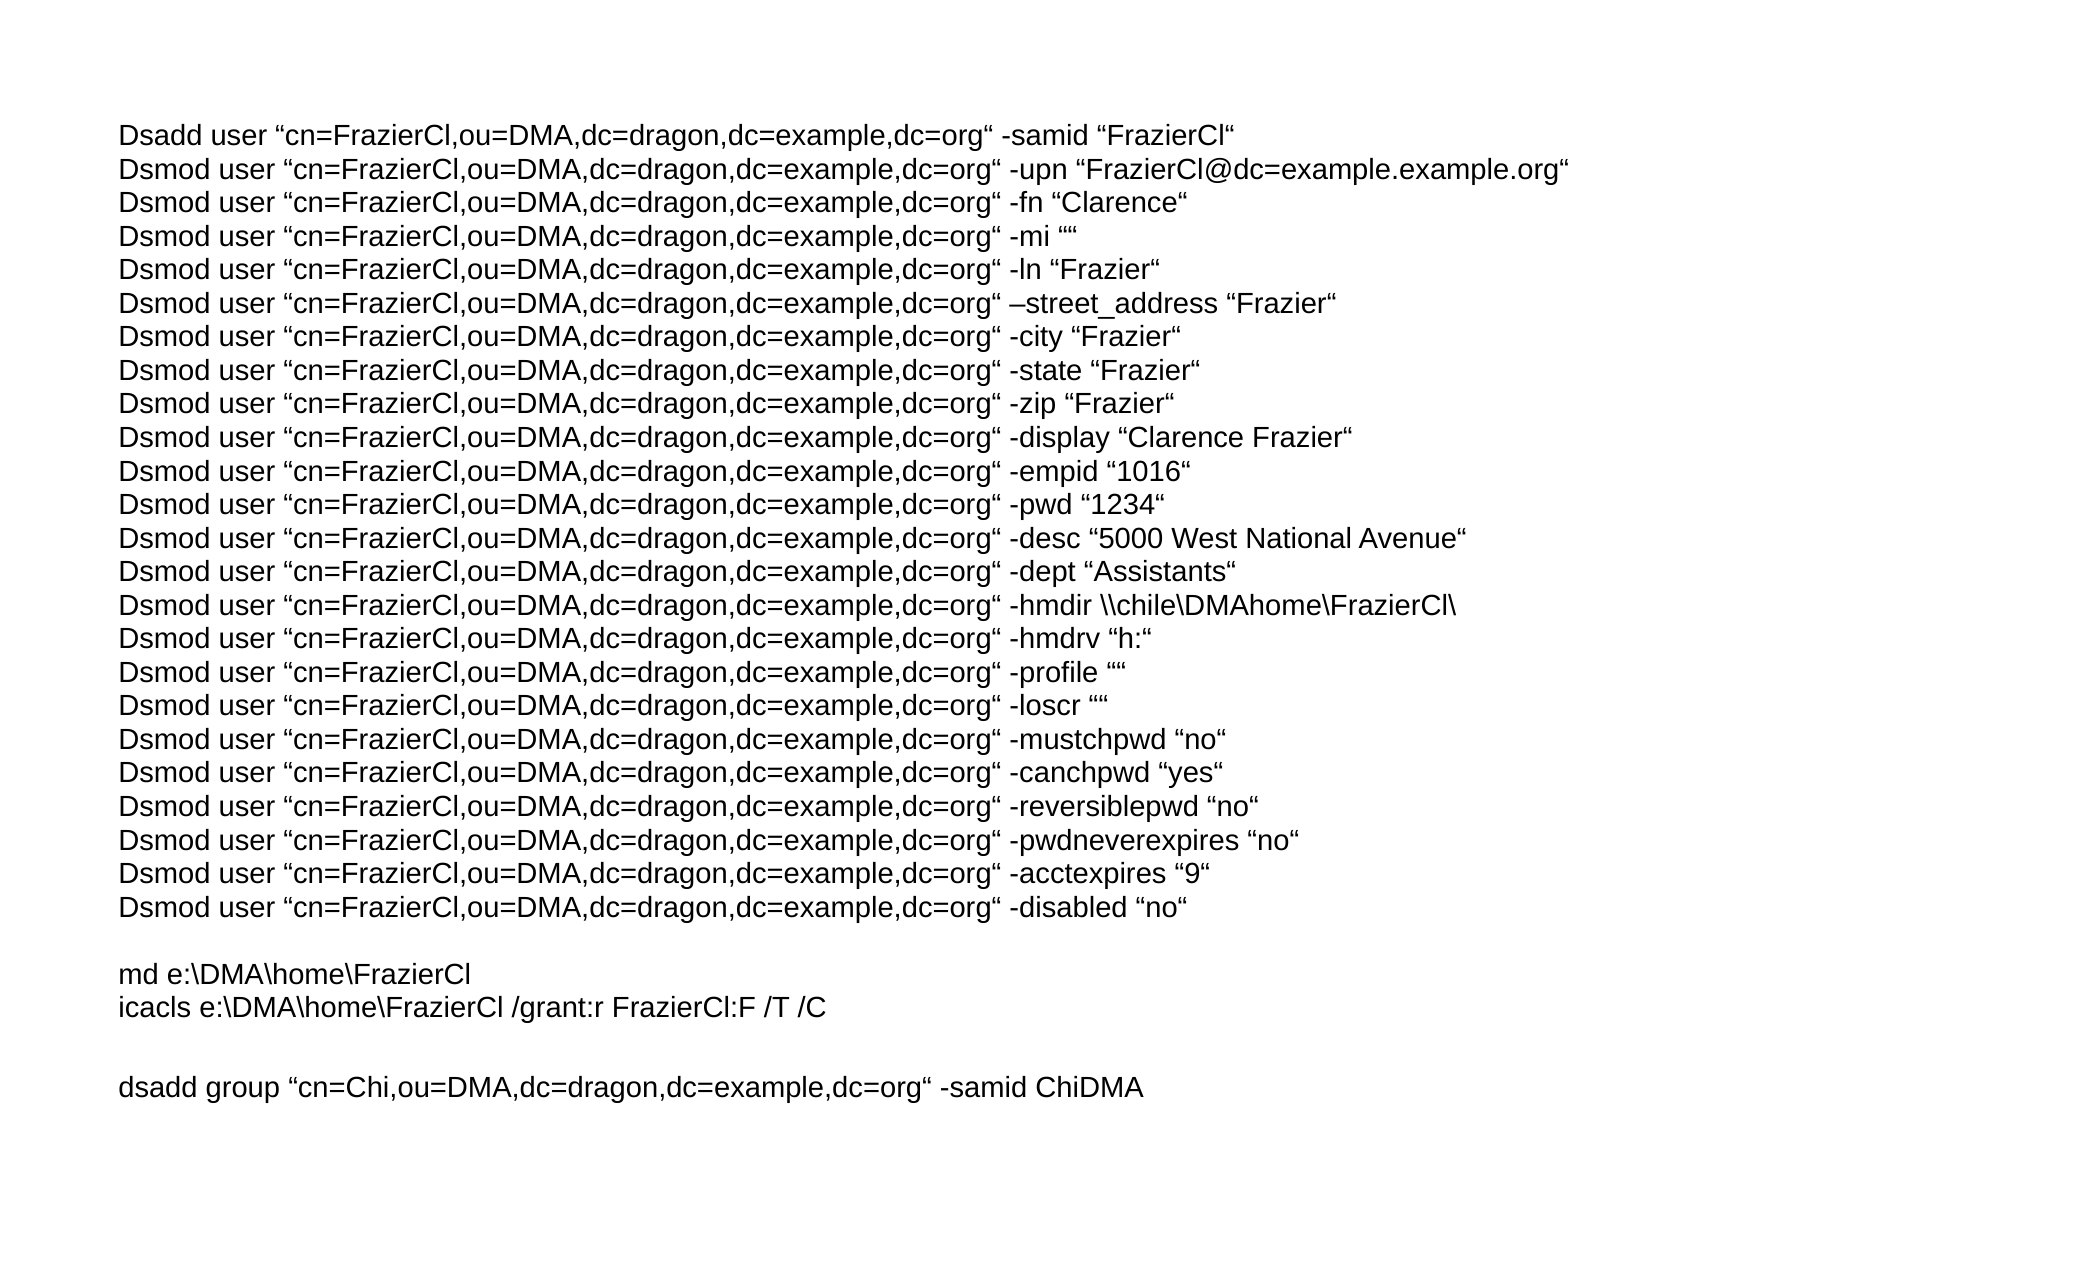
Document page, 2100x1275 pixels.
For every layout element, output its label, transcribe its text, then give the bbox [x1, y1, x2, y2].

text dsadd group “cn=Chi,ou=DMA,dc=dragon,dc=example,dc=org“ -samid ChiDMA [118, 1070, 1982, 1103]
text Dsmod user “cn=FrazierCl,ou=DMA,dc=dragon,dc=example,dc=org“ -dept “Assistants“ [118, 554, 1982, 588]
text Dsmod user “cn=FrazierCl,ou=DMA,dc=dragon,dc=example,dc=org“ -canchpwd “yes“ [118, 755, 1982, 789]
text Dsmod user “cn=FrazierCl,ou=DMA,dc=dragon,dc=example,dc=org“ -city “Frazier“ [118, 319, 1982, 353]
text icacls e:\DMA\home\FrazierCl /grant:r FrazierCl:F /T /C [118, 990, 1982, 1024]
text Dsmod user “cn=FrazierCl,ou=DMA,dc=dragon,dc=example,dc=org“ -acctexpires “9“ [118, 856, 1982, 889]
text Dsmod user “cn=FrazierCl,ou=DMA,dc=dragon,dc=example,dc=org“ -reversiblepwd “no“ [118, 789, 1982, 822]
text Dsmod user “cn=FrazierCl,ou=DMA,dc=dragon,dc=example,dc=org“ -desc “5000 West National Avenue“ [118, 521, 1982, 554]
text Dsmod user “cn=FrazierCl,ou=DMA,dc=dragon,dc=example,dc=org“ -profile ““ [118, 655, 1982, 688]
text Dsmod user “cn=FrazierCl,ou=DMA,dc=dragon,dc=example,dc=org“ -state “Frazier“ [118, 353, 1982, 386]
text Dsmod user “cn=FrazierCl,ou=DMA,dc=dragon,dc=example,dc=org“ -mi ““ [118, 219, 1982, 252]
text Dsmod user “cn=FrazierCl,ou=DMA,dc=dragon,dc=example,dc=org“ -disabled “no“ [118, 889, 1982, 923]
text Dsmod user “cn=FrazierCl,ou=DMA,dc=dragon,dc=example,dc=org“ -mustchpwd “no“ [118, 722, 1982, 755]
text Dsadd user “cn=FrazierCl,ou=DMA,dc=dragon,dc=example,dc=org“ -samid “FrazierCl“ [118, 118, 1982, 152]
text Dsmod user “cn=FrazierCl,ou=DMA,dc=dragon,dc=example,dc=org“ -display “Clarence Frazier“ [118, 420, 1982, 453]
text Dsmod user “cn=FrazierCl,ou=DMA,dc=dragon,dc=example,dc=org“ -pwdneverexpires “no“ [118, 822, 1982, 856]
text Dsmod user “cn=FrazierCl,ou=DMA,dc=dragon,dc=example,dc=org“ -empid “1016“ [118, 453, 1982, 487]
text Dsmod user “cn=FrazierCl,ou=DMA,dc=dragon,dc=example,dc=org“ -upn “FrazierCl@dc=example.example.org“ [118, 152, 1982, 185]
text Dsmod user “cn=FrazierCl,ou=DMA,dc=dragon,dc=example,dc=org“ -fn “Clarence“ [118, 185, 1982, 219]
text Dsmod user “cn=FrazierCl,ou=DMA,dc=dragon,dc=example,dc=org“ -hmdrv “h:“ [118, 621, 1982, 655]
text md e:\DMA\home\FrazierCl [118, 957, 1982, 990]
text Dsmod user “cn=FrazierCl,ou=DMA,dc=dragon,dc=example,dc=org“ -loscr ““ [118, 688, 1982, 722]
text Dsmod user “cn=FrazierCl,ou=DMA,dc=dragon,dc=example,dc=org“ –street_address “Frazier“ [118, 286, 1982, 319]
text Dsmod user “cn=FrazierCl,ou=DMA,dc=dragon,dc=example,dc=org“ -hmdir \\chile\DMAhome\FrazierCl\ [118, 588, 1982, 621]
text Dsmod user “cn=FrazierCl,ou=DMA,dc=dragon,dc=example,dc=org“ -pwd “1234“ [118, 487, 1982, 521]
text Dsmod user “cn=FrazierCl,ou=DMA,dc=dragon,dc=example,dc=org“ -zip “Frazier“ [118, 386, 1982, 420]
text Dsmod user “cn=FrazierCl,ou=DMA,dc=dragon,dc=example,dc=org“ -ln “Frazier“ [118, 252, 1982, 286]
